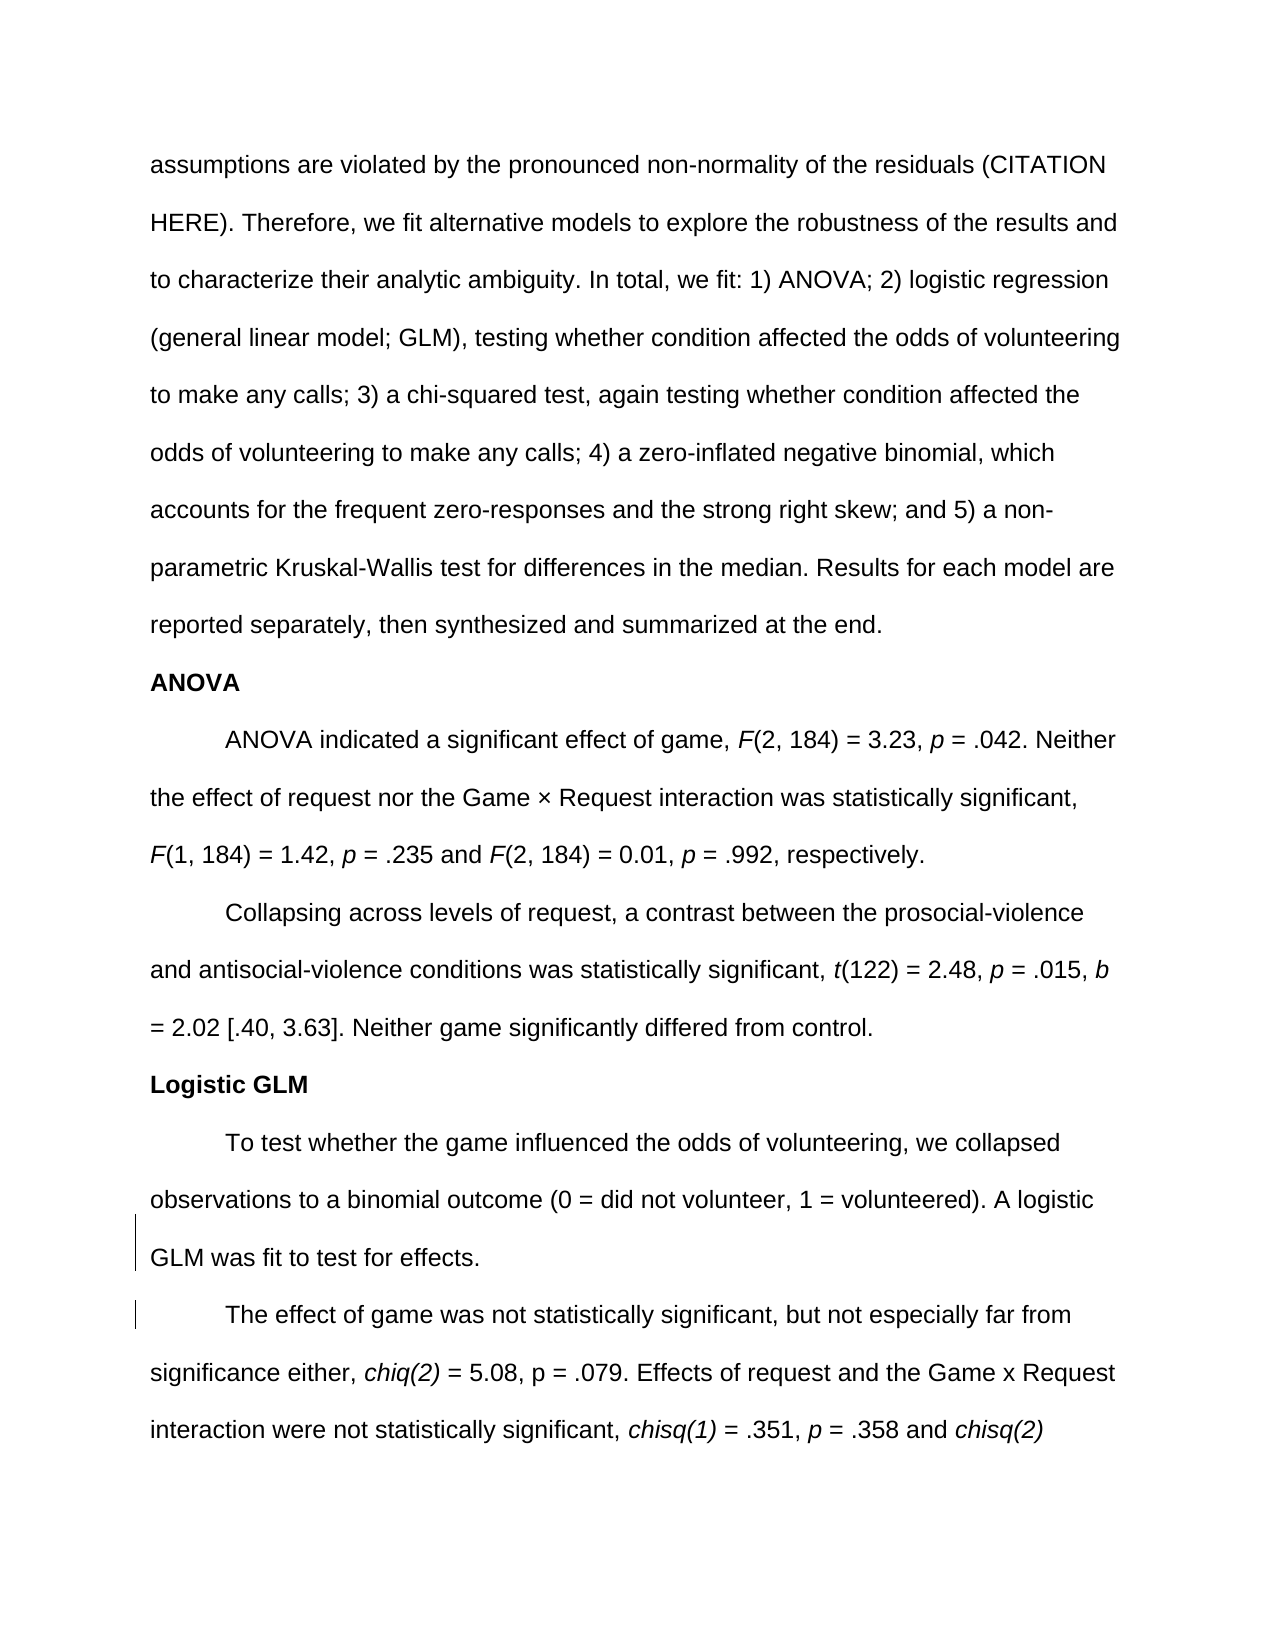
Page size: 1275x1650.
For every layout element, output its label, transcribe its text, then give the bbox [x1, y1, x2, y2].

text To test whether the game influenced the odds of volunteering, we collapsed observations to a binomial outcome (0 = did not volunteer, 1 = volunteered). A logistic GLM was fit to test for effects. [150, 1127, 1125, 1271]
text ANOVA [150, 667, 1125, 696]
text Logistic GLM [150, 1070, 1125, 1099]
text Collapsing across levels of request, a contrast between the prosocial-violence and antisocial-violence conditions was statistically significant, t(122) = 2.48, p = .015, b = 2.02 [.40, 3.63]. Neither game significantly differed from control. [150, 897, 1125, 1041]
text ANOVA indicated a significant effect of game, F(2, 184) = 3.23, p = .042. Neither the effect of request nor the Game × Request interaction was statistically significant, F(1, 184) = 1.42, p = .235 and F(2, 184) = 0.01, p = .992, respectively. [150, 725, 1125, 869]
